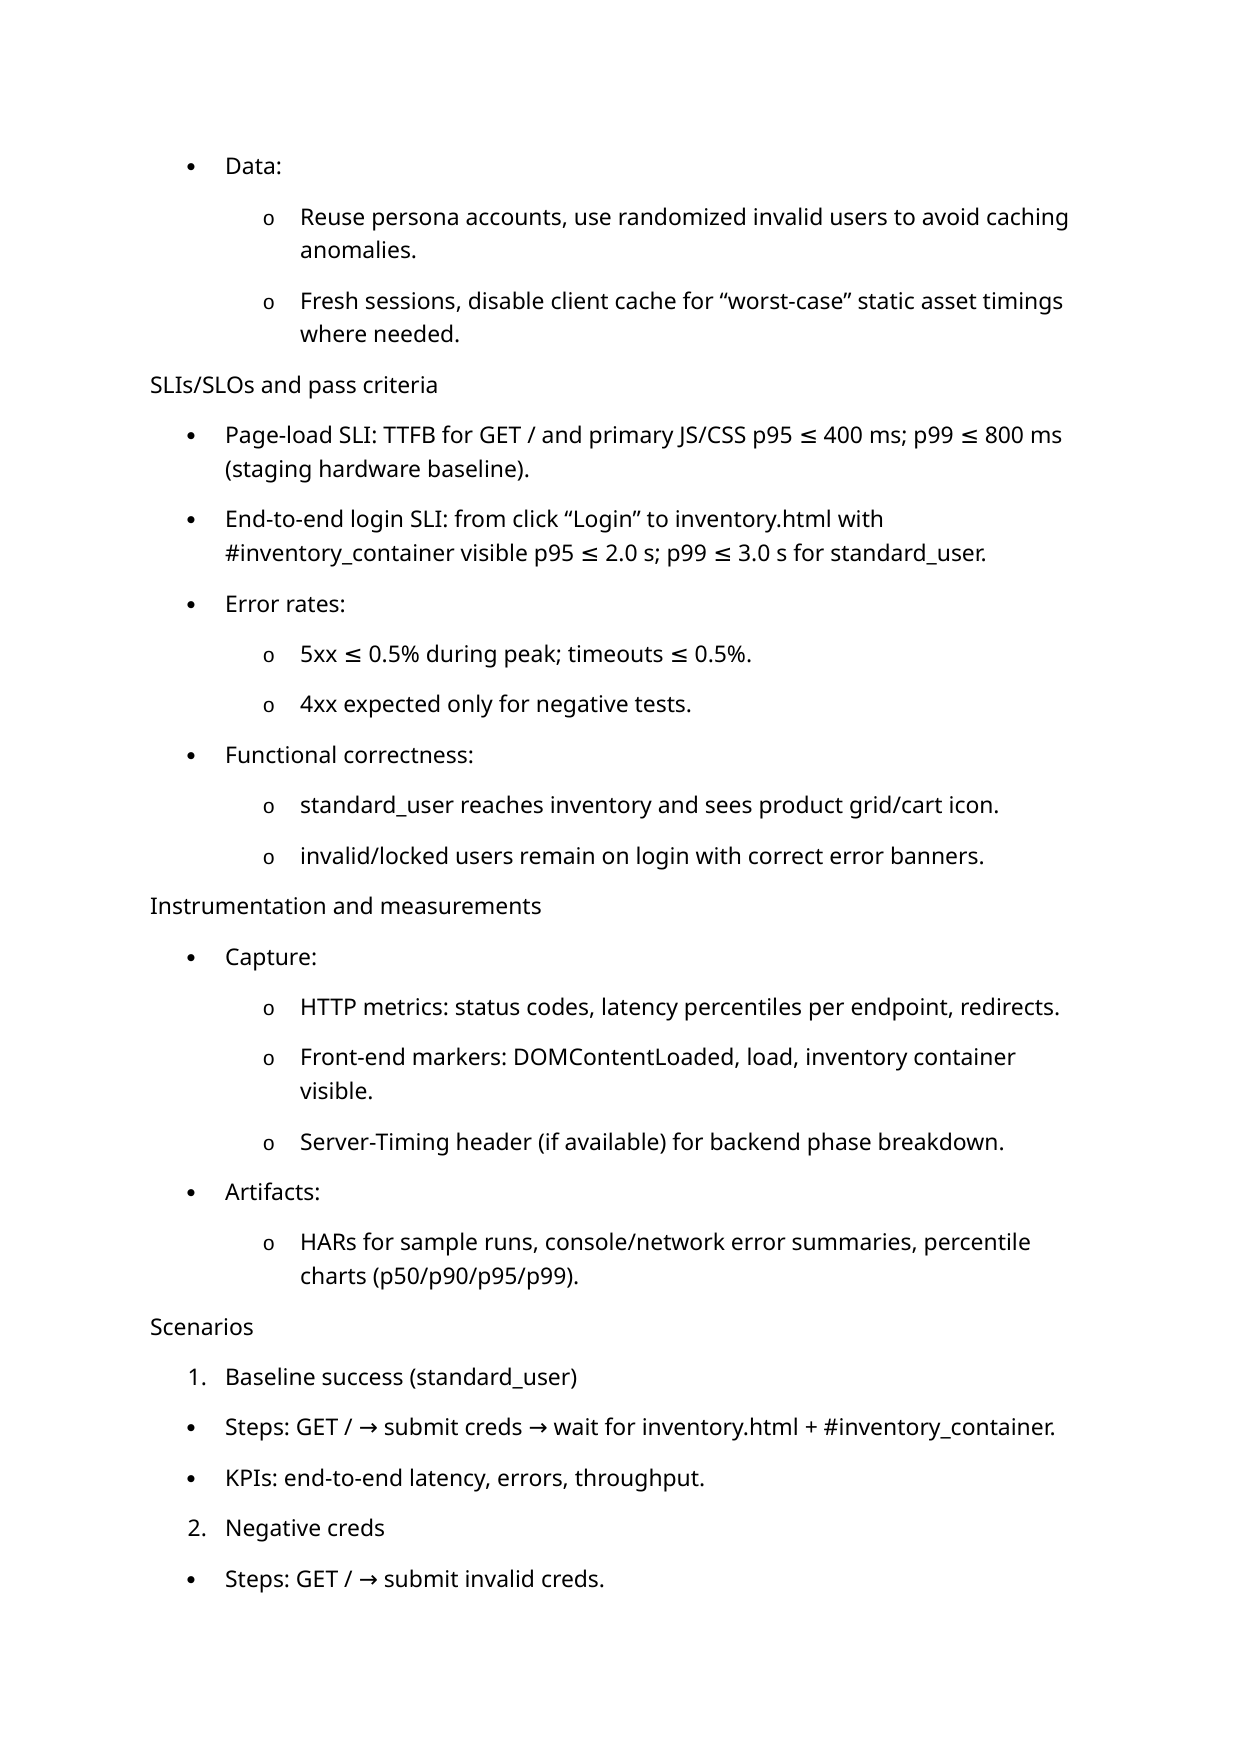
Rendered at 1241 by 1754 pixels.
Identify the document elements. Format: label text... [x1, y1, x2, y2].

list Artifacts: [187, 1176, 1090, 1207]
list Data: [187, 150, 1090, 181]
list Negative creds [187, 1512, 1090, 1543]
list Page-load SLI: TTFB for GET / and primary JS/CSS p95 ≤ 400 ms; p99 ≤ 800 ms (staging hardware baseline). [187, 419, 1090, 484]
list Fresh sessions, disable client cache for “worst-case” static asset timings where needed. [262, 284, 1090, 349]
list KPIs: end-to-end latency, errors, throughput. [187, 1462, 1090, 1493]
list invalid/locked users remain on login with correct error banners. [262, 839, 1090, 871]
text SLIs/SLOs and pass criteria [150, 369, 1090, 400]
list Server-Timing header (if available) for backend phase breakdown. [262, 1125, 1090, 1157]
list 5xx ≤ 0.5% during peak; timeouts ≤ 0.5%. [262, 638, 1090, 669]
list End-to-end login SLI: from click “Login” to inventory.html with #inventory_container visible p95 ≤ 2.0 s; p99 ≤ 3.0 s for standard_user. [187, 503, 1090, 568]
list Front-end markers: DOMContentLoaded, load, inventory container visible. [262, 1041, 1090, 1106]
list Capture: [187, 940, 1090, 972]
list Error rates: [187, 587, 1090, 619]
list Functional correctness: [187, 739, 1090, 770]
list Baseline success (standard_user) [187, 1361, 1090, 1392]
text Instrumentation and measurements [150, 890, 1090, 921]
text Scenarios [150, 1310, 1090, 1342]
list Reuse persona accounts, use randomized invalid users to avoid caching anomalies. [262, 200, 1090, 265]
list 4xx expected only for negative tests. [262, 688, 1090, 719]
list Steps: GET / → submit creds → wait for inventory.html + #inventory_container. [187, 1411, 1090, 1442]
list standard_user reaches inventory and sees product grid/cart icon. [262, 789, 1090, 820]
list HTTP metrics: status codes, latency percentiles per endpoint, redirects. [262, 991, 1090, 1022]
list HARs for sample runs, console/network error summaries, percentile charts (p50/p90/p95/p99). [262, 1226, 1090, 1291]
list Steps: GET / → submit invalid creds. [187, 1562, 1090, 1594]
